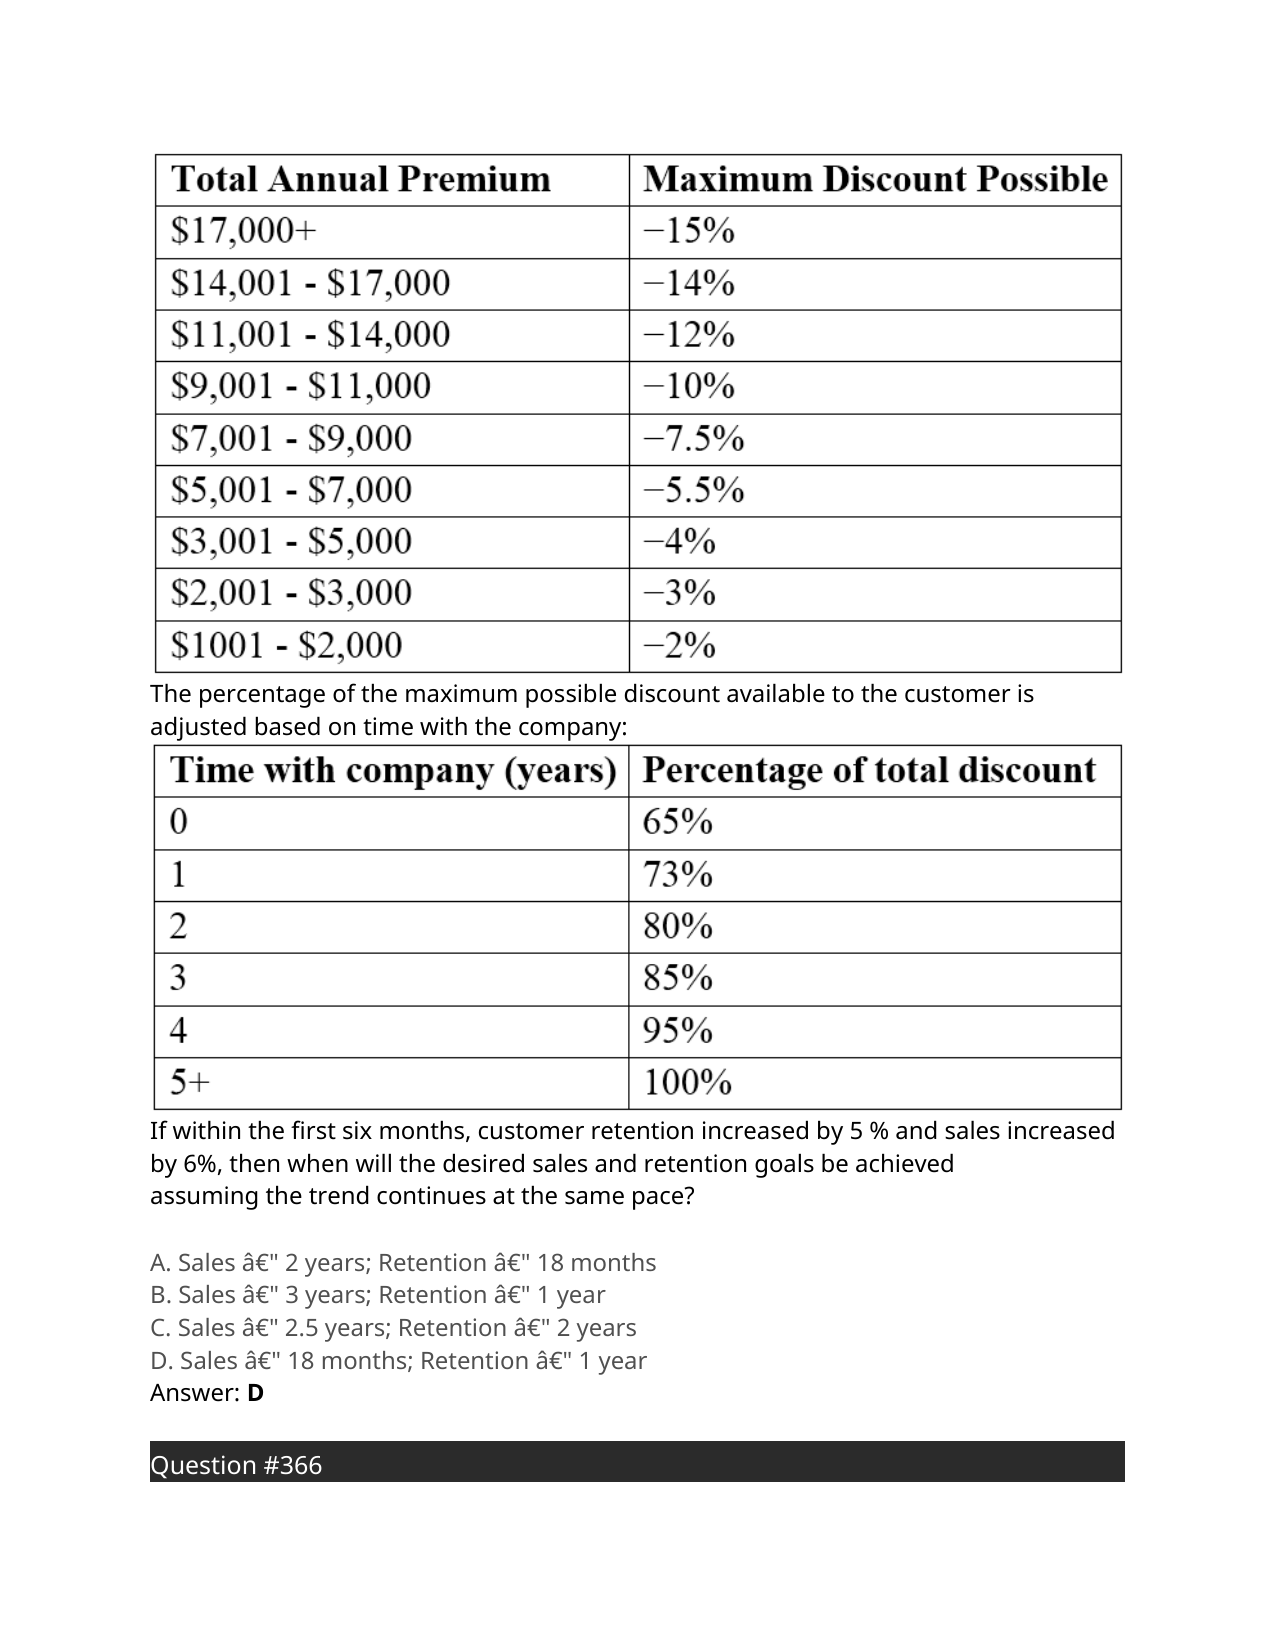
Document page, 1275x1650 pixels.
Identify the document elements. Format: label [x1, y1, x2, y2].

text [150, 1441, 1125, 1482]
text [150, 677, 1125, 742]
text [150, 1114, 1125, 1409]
picture [150, 150, 1125, 677]
picture [150, 742, 1125, 1114]
